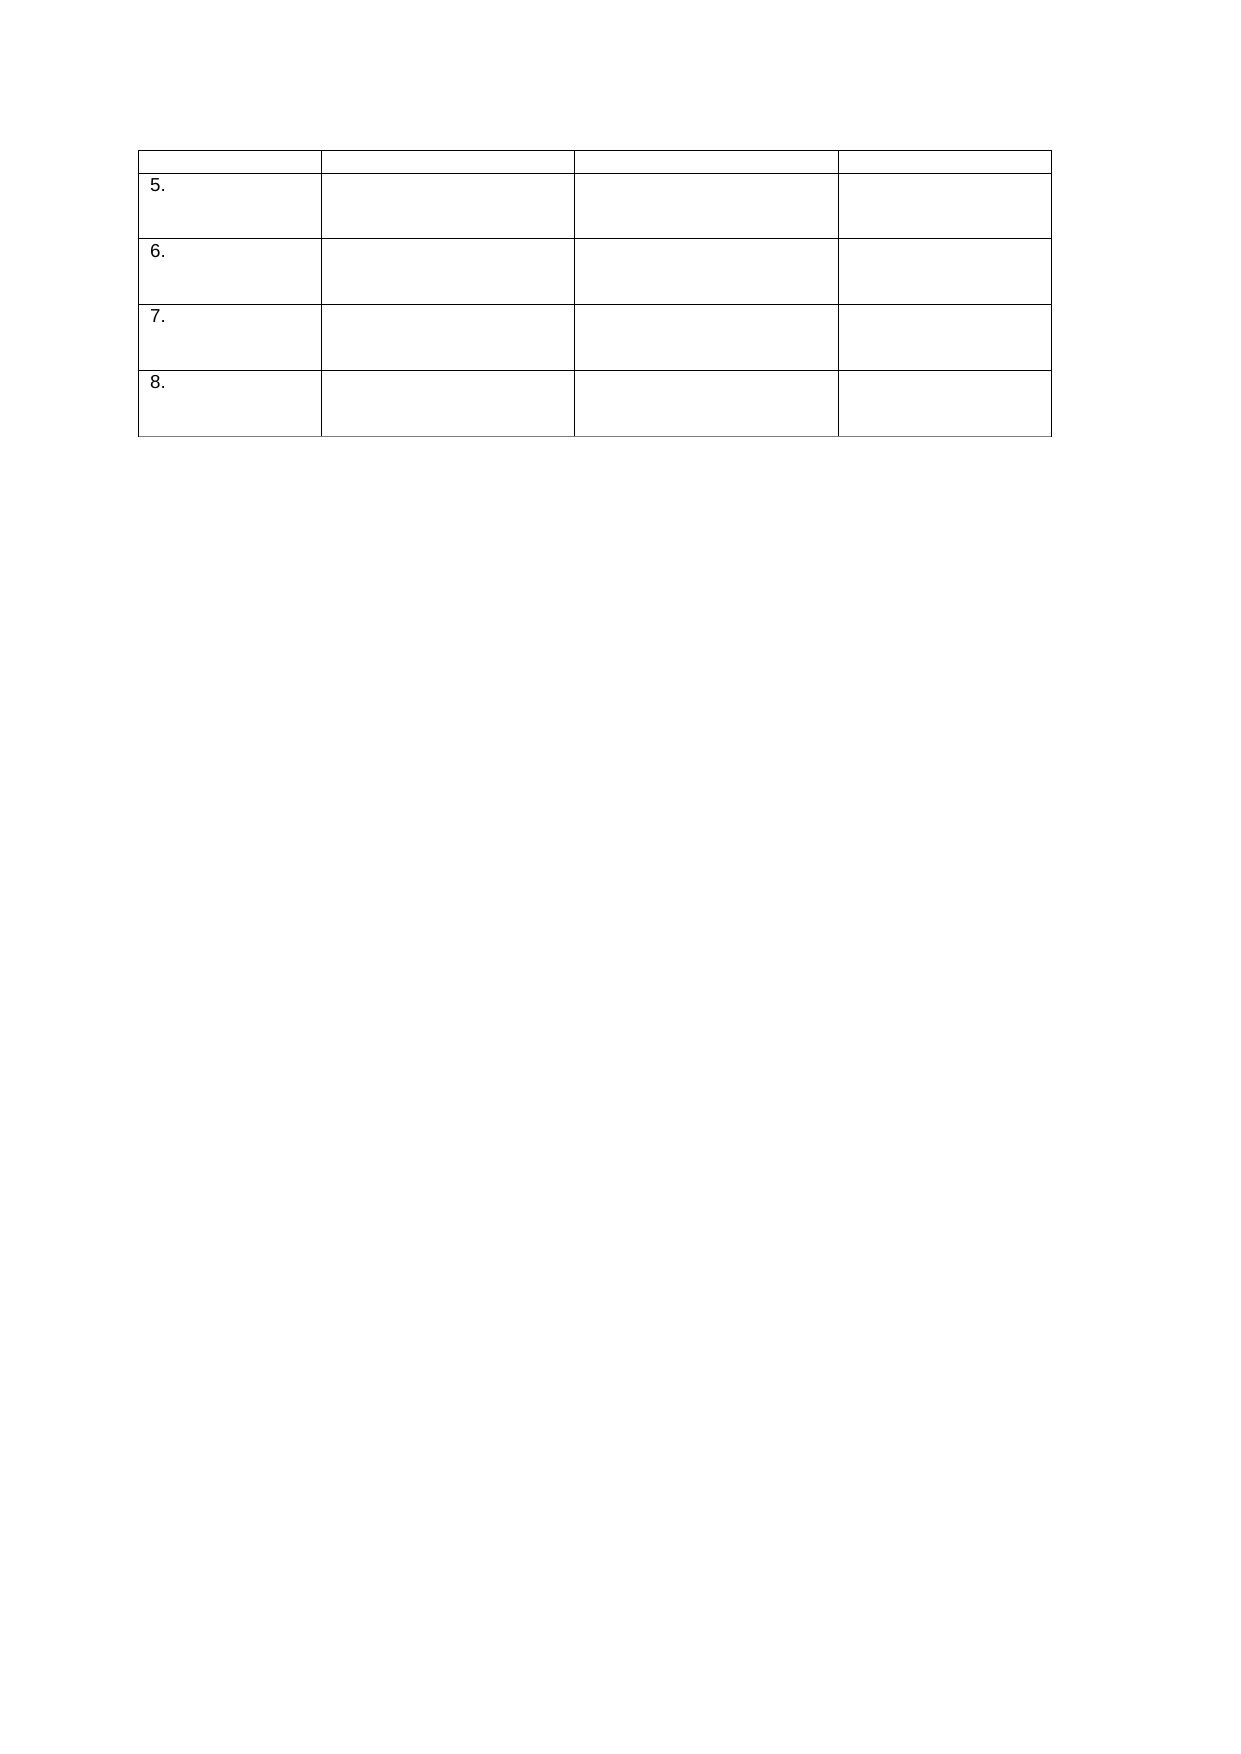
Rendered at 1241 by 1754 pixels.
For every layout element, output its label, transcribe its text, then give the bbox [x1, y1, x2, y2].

table_cell [322, 371, 574, 436]
table_cell [575, 174, 838, 238]
table_cell [839, 371, 1051, 436]
table_cell [575, 305, 838, 370]
table_cell [839, 239, 1051, 304]
table_cell 6. [139, 239, 321, 304]
table_cell [322, 174, 574, 238]
table_cell [839, 174, 1051, 238]
table_cell [322, 305, 574, 370]
table_cell 7. [139, 305, 321, 370]
table_cell 4. [139, 151, 321, 173]
table_cell [322, 151, 574, 173]
table_cell [839, 305, 1051, 370]
table_cell 8. [139, 371, 321, 436]
table_cell 5. [139, 174, 321, 238]
table_cell [839, 151, 1051, 173]
table_cell [322, 239, 574, 304]
table_cell [575, 239, 838, 304]
table_cell [575, 151, 838, 173]
table_cell [575, 371, 838, 436]
